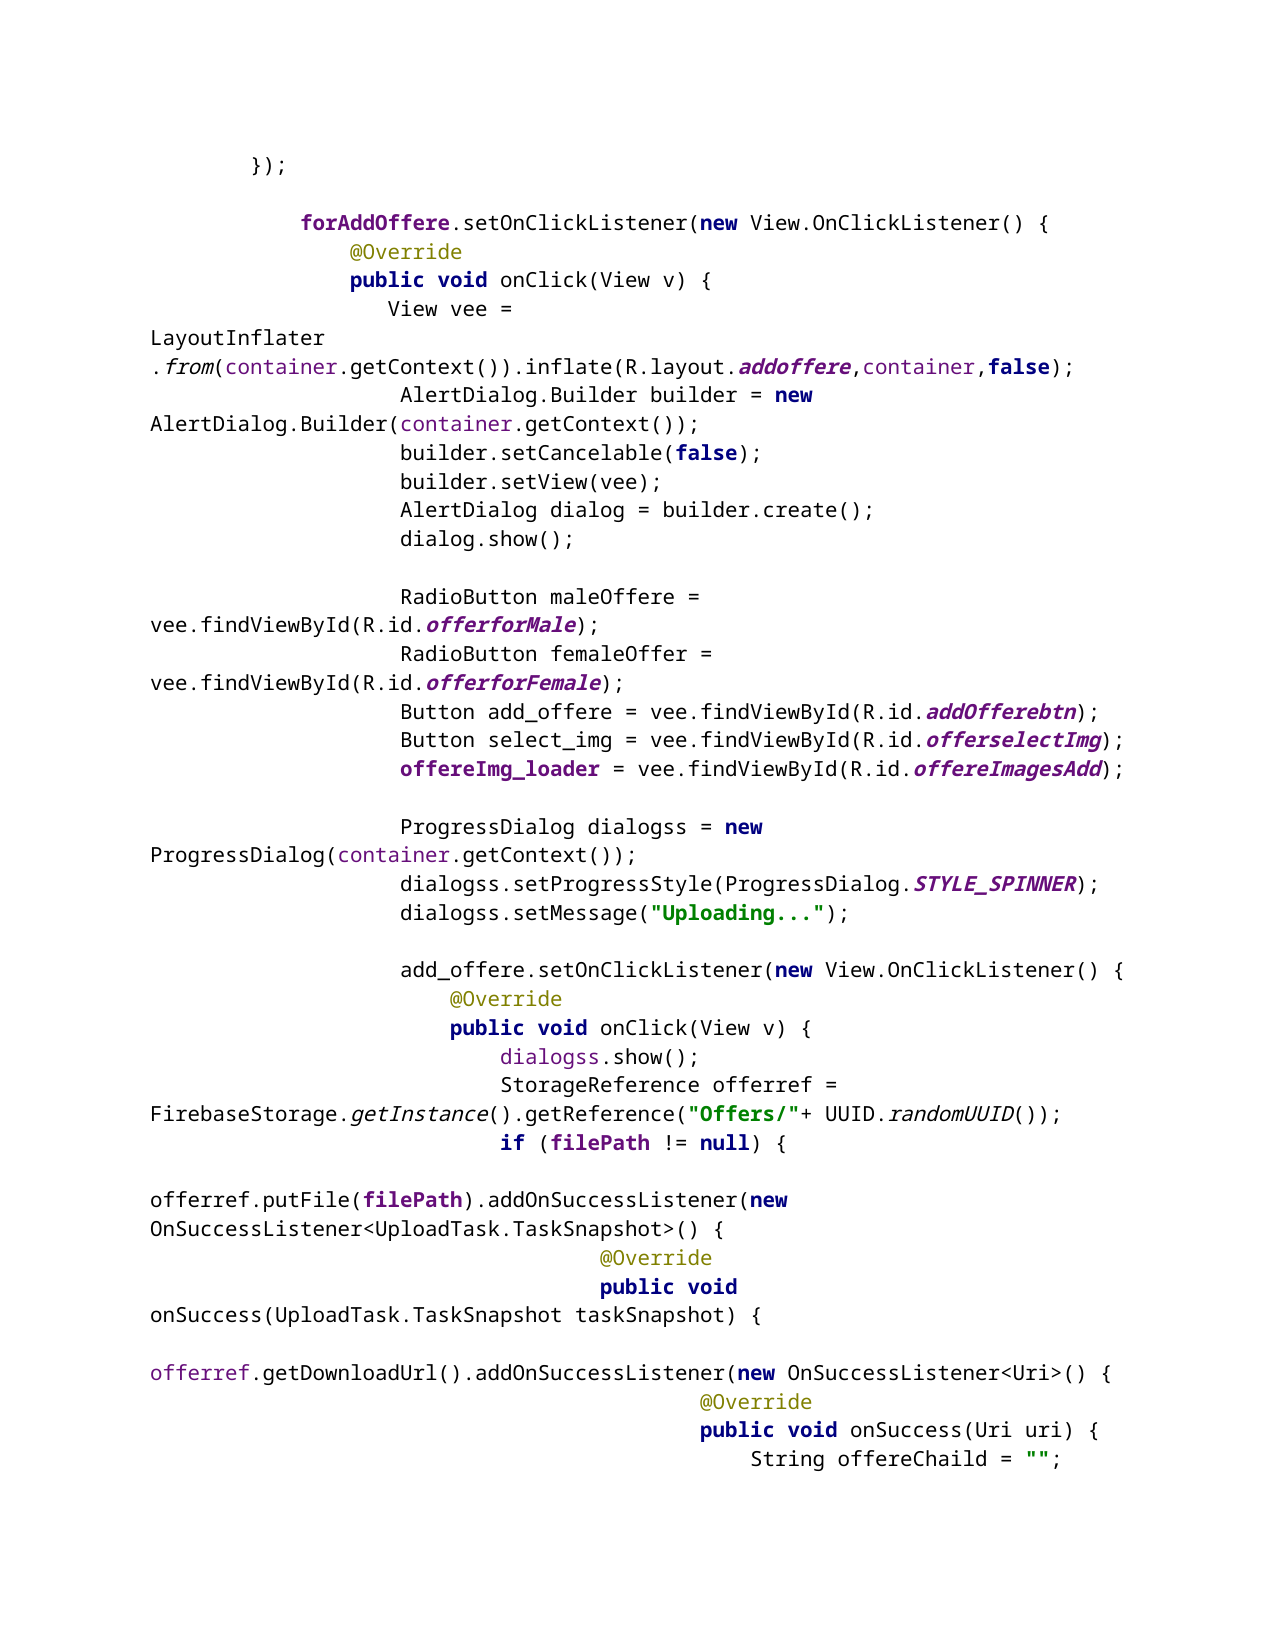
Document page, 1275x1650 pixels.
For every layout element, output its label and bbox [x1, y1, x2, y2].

text [150, 150, 1125, 1472]
